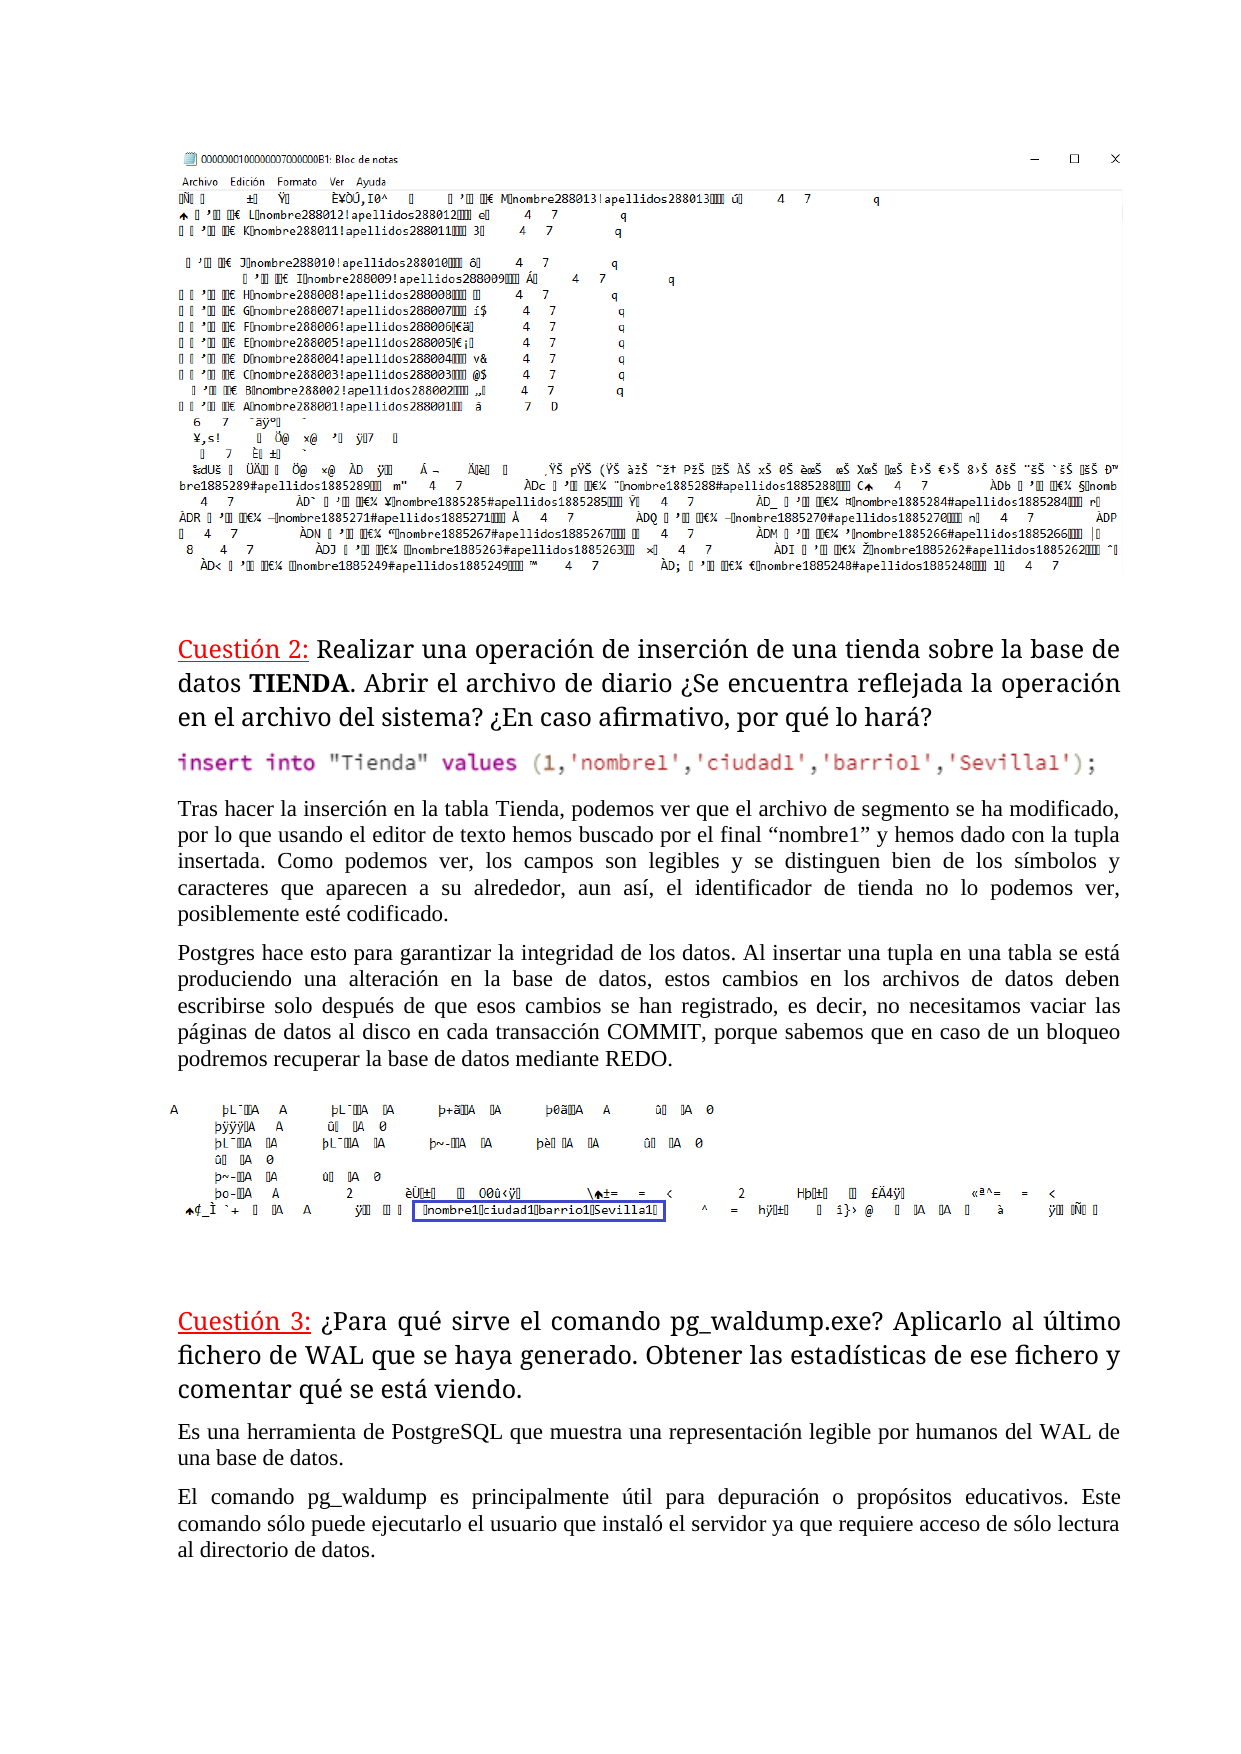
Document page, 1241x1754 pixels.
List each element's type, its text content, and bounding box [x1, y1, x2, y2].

picture [166, 1096, 1114, 1226]
text Cuestión 2: Realizar una operación de inserción de una tienda sobre la base de datos TIENDA. Abrir el archivo de diario ¿Se encuentra reflejada la operación en el archivo del sistema? ¿En caso afirmativo, por qué lo hará? [177, 632, 1122, 734]
text Postgres hace esto para garantizar la integridad de los datos. Al insertar una tupla en una tabla se está produciendo una alteración en la base de datos, estos cambios en los archivos de datos deben escribirse solo después de que esos cambios se han registrado, es decir, no necesitamos vaciar las páginas de datos al disco en cada transacción COMMIT, porque sabemos que en caso de un bloqueo podremos recuperar la base de datos mediante REDO. [177, 939, 1122, 1071]
text Cuestión 3: ¿Para qué sirve el comando pg_waldump.exe? Aplicarlo al último fichero de WAL que se haya generado. Obtener las estadísticas de ese fichero y comentar qué se está viendo. [177, 1303, 1122, 1406]
picture [177, 746, 1114, 783]
text Tras hacer la inserción en la tabla Tienda, podemos ver que el archivo de segmento se ha modificado, por lo que usando el editor de texto hemos buscado por el final “nombre1” y hemos dado con la tupla insertada. Como podemos ver, los campos son legibles y se distinguen bien de los símbolos y caracteres que aparecen a su alrededor, aun así, el identificador de tienda no lo podemos ver, posiblemente esté codificado. [177, 795, 1122, 927]
picture [177, 147, 1123, 573]
text El comando pg_waldump es principalmente útil para depuración o propósitos educativos. Este comando sólo puede ejecutarlo el usuario que instaló el servidor ya que requiere acceso de sólo lectura al directorio de datos. [177, 1483, 1122, 1562]
text Es una herramienta de PostgreSQL que muestra una representación legible por humanos del WAL de una base de datos. [177, 1418, 1122, 1471]
